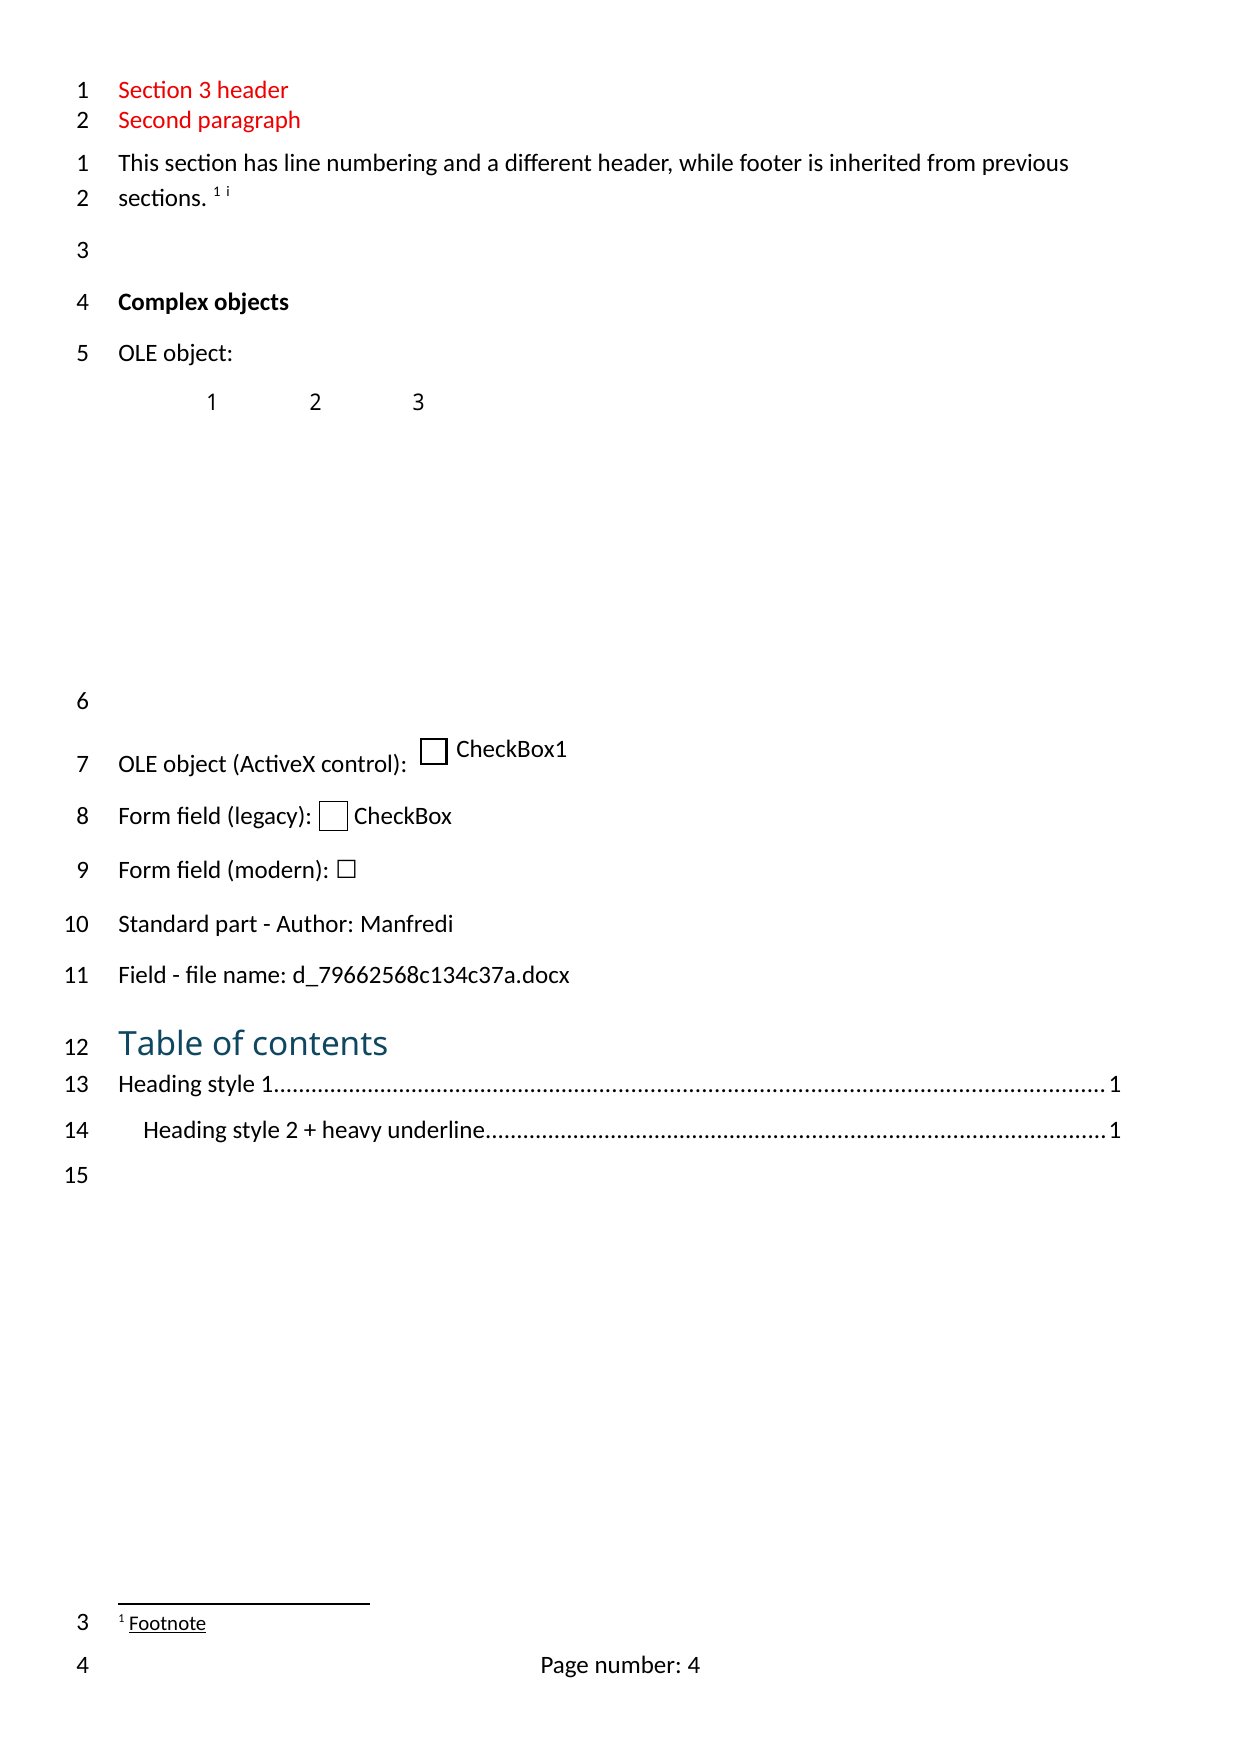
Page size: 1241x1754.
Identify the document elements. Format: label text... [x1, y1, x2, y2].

text Standard part - Author: [118, 908, 1122, 938]
text This section has line numbering and a different header, while footer is inherited from previous sections. [118, 148, 1122, 213]
text OLE object (ActiveX control): [118, 730, 1122, 779]
text Complex objects [118, 286, 1122, 316]
text Form field (modern): [118, 852, 1122, 886]
text OLE object: [118, 338, 1122, 368]
text Form field (legacy): CheckBox [118, 800, 1122, 831]
text Field - file name: [118, 959, 1122, 990]
